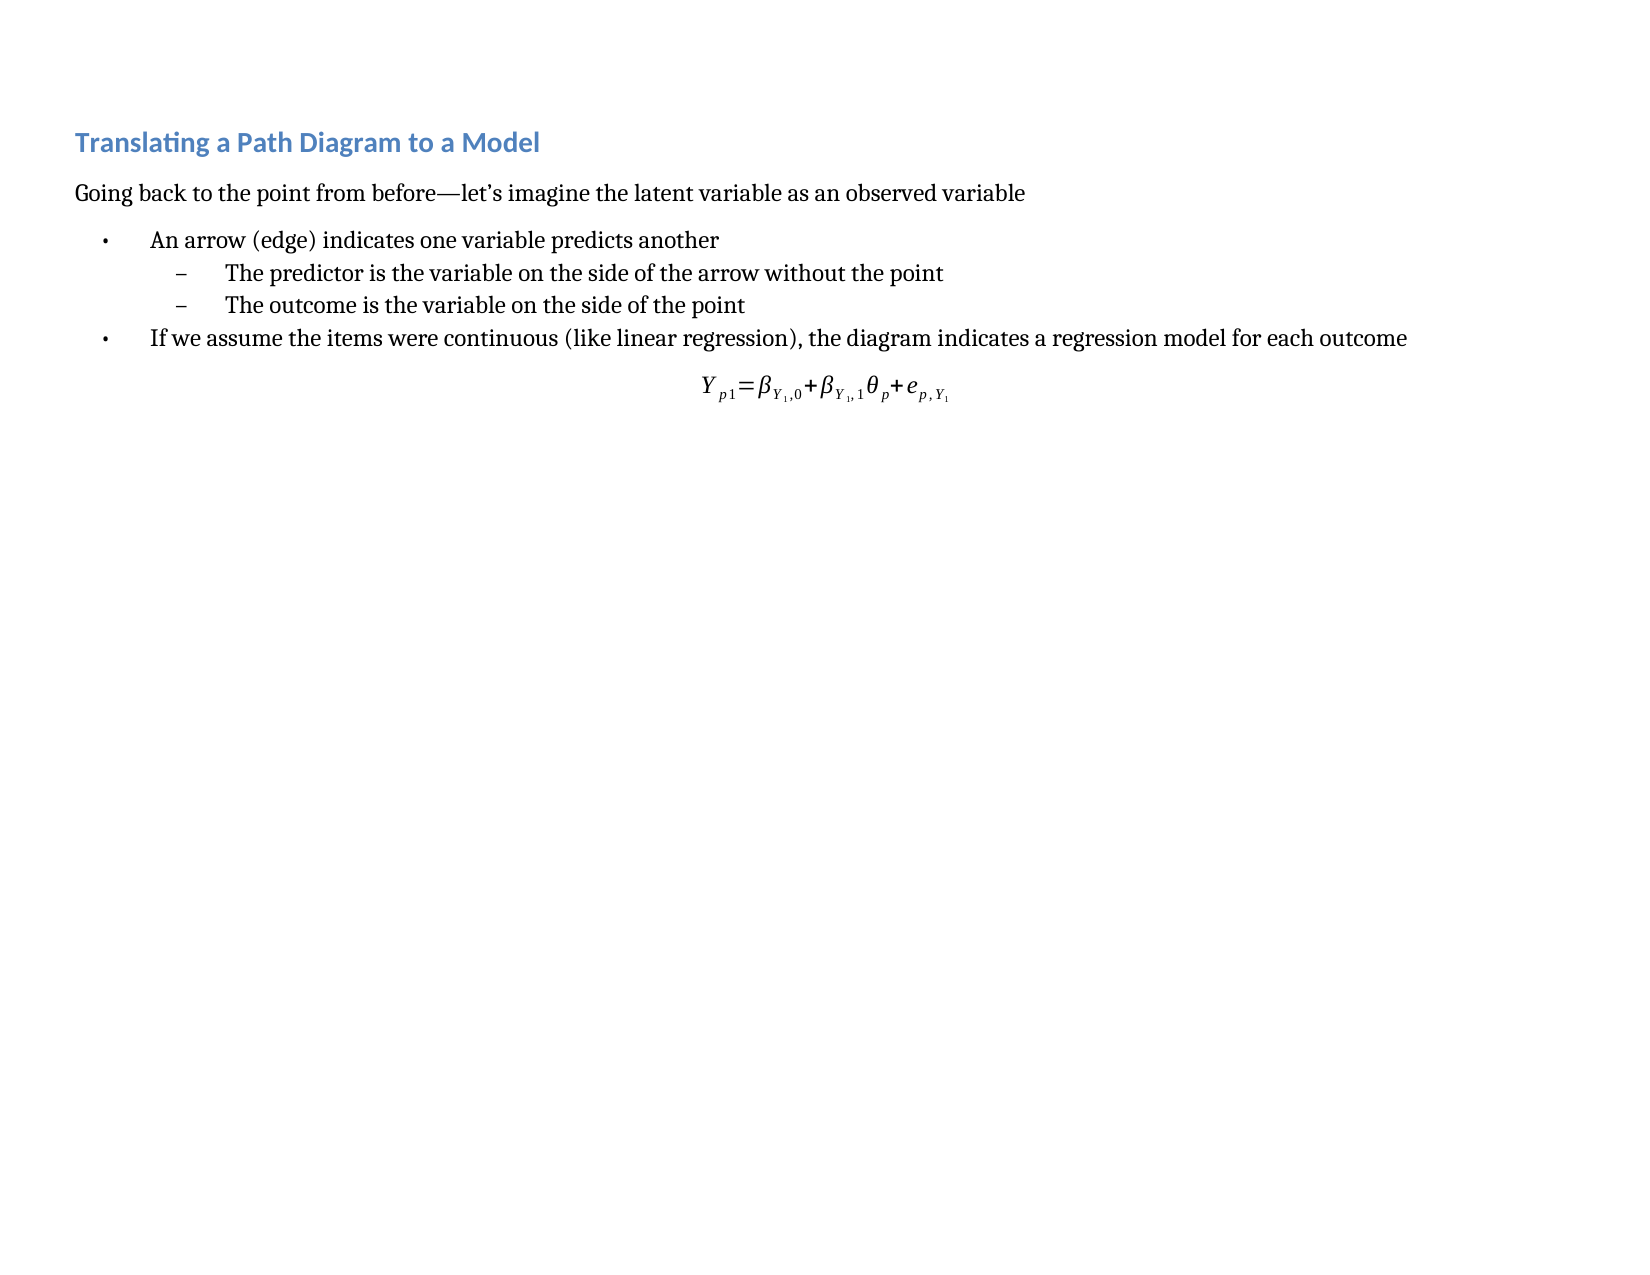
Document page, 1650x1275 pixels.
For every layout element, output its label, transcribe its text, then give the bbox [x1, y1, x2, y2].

list The predictor is the variable on the side of the arrow without the point [175, 259, 1575, 288]
subtitle Translating a Path Diagram to a Model [75, 124, 1575, 160]
list An arrow (edge) indicates one variable predicts another [100, 226, 1575, 255]
list The outcome is the variable on the side of the point [175, 291, 1575, 320]
list If we assume the items were continuous (like linear regression), the diagram indicates a regression model for each outcome [100, 324, 1575, 353]
text Going back to the point from before—let’s imagine the latent variable as an observed variable [75, 179, 1575, 208]
